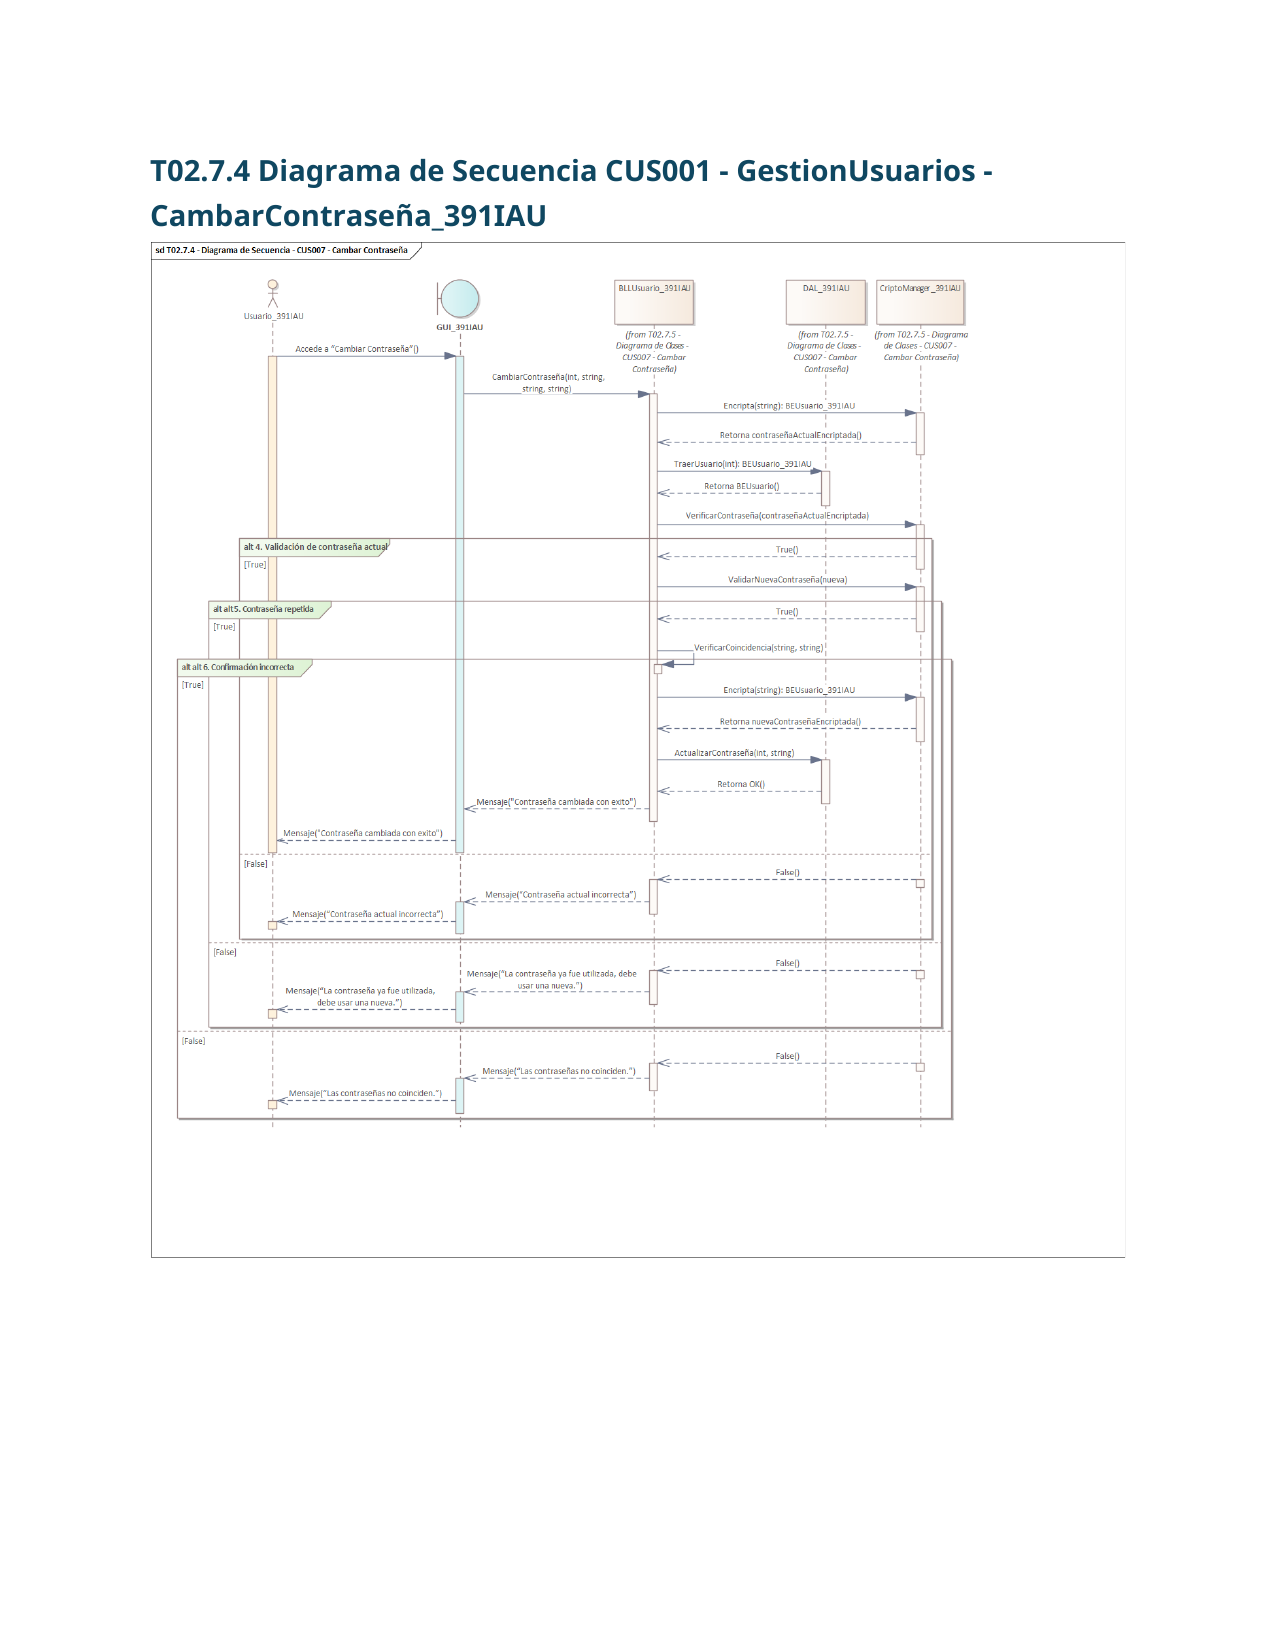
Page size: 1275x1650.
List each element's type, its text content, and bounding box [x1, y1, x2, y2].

picture [150, 241, 1125, 1258]
subtitle T02.7.4 Diagrama de Secuencia CUS001 - GestionUsuarios - CambarContraseña_391IAU [150, 150, 1125, 235]
